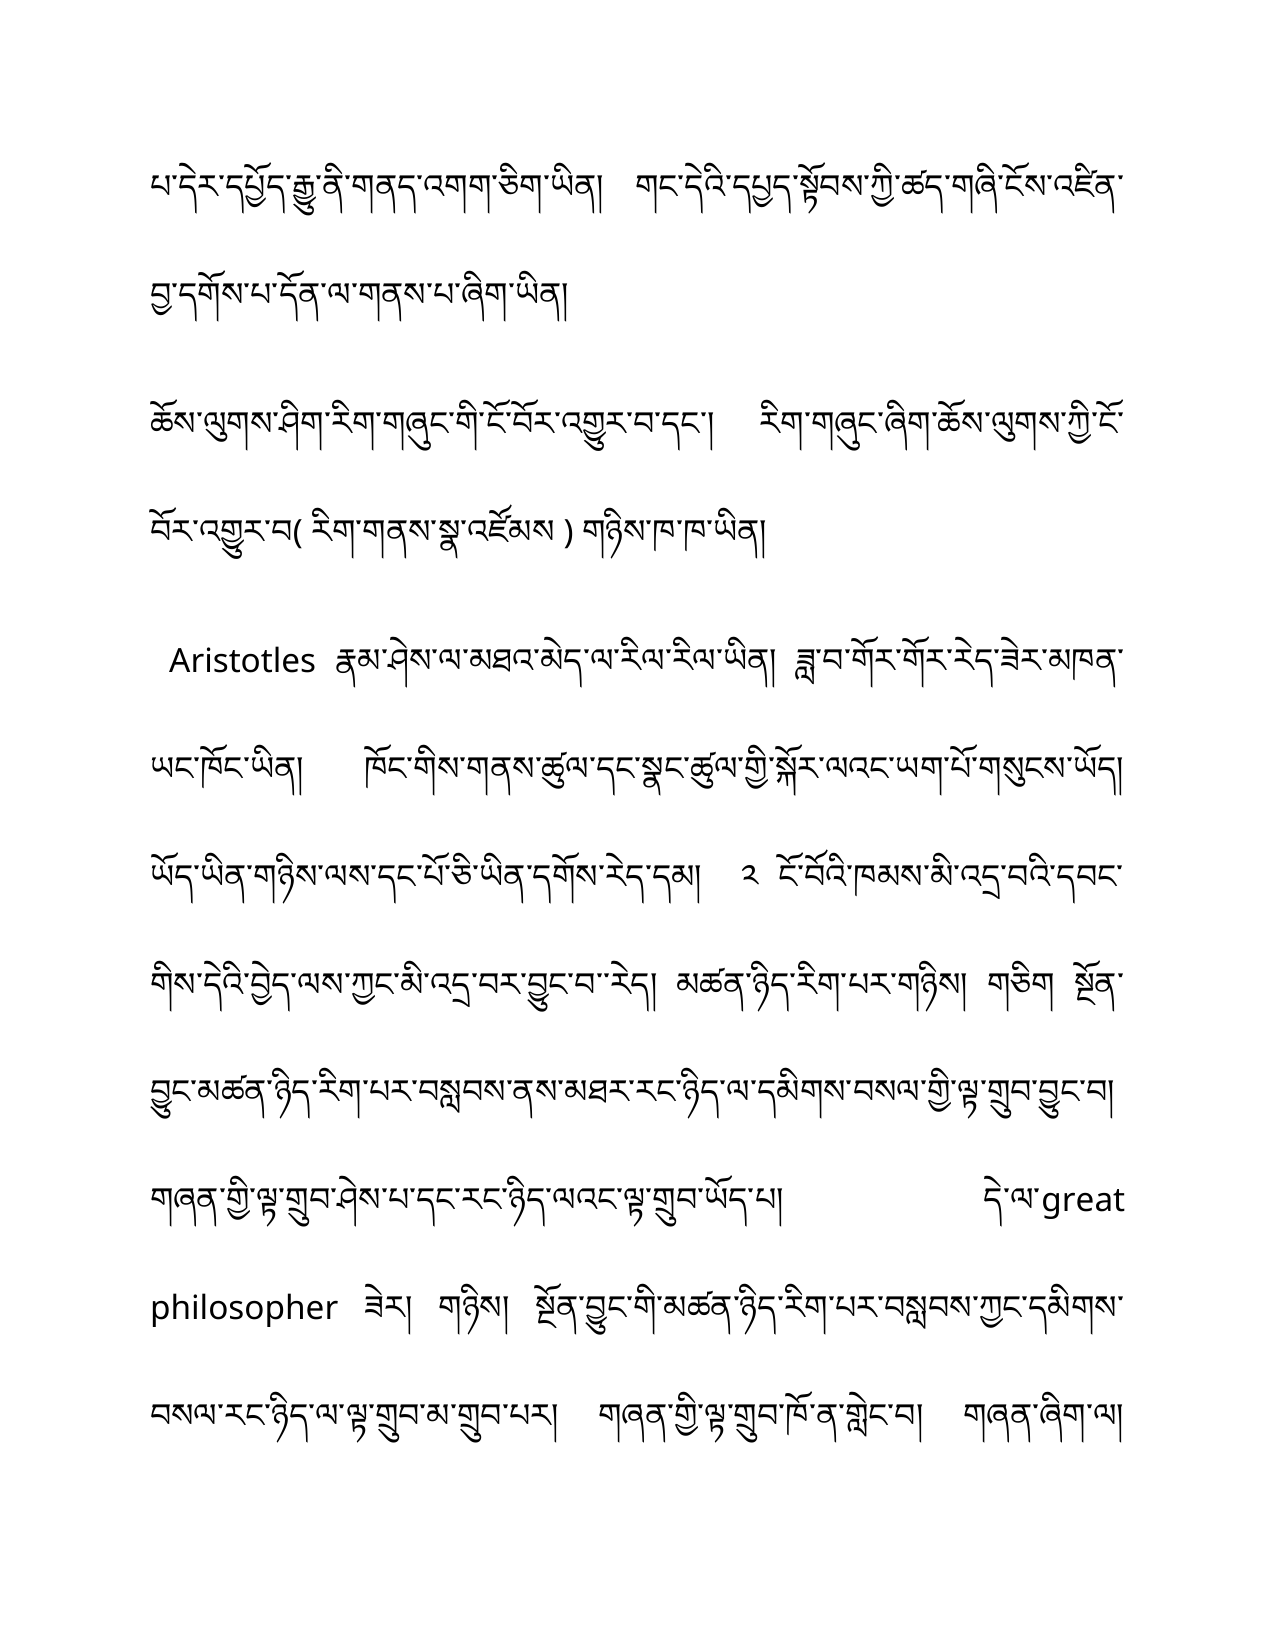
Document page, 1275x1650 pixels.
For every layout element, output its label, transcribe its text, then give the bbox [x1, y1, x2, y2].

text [150, 623, 1125, 1473]
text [150, 150, 1125, 352]
text ཆོས་ལུགས་ཤིག་རིག་གཞུང་གི་ངོ་བོར་འགྱུར་བ་དང་། རིག་གཞུང་ཞིག་ཆོས་ལུགས་ཀྱི་ངོ་བོར་འགྱུར་བ( རིག་གནས་སྣ་འཛོམས ) གཉིས་ཁ་ཁ་ཡིན། [150, 387, 1125, 588]
